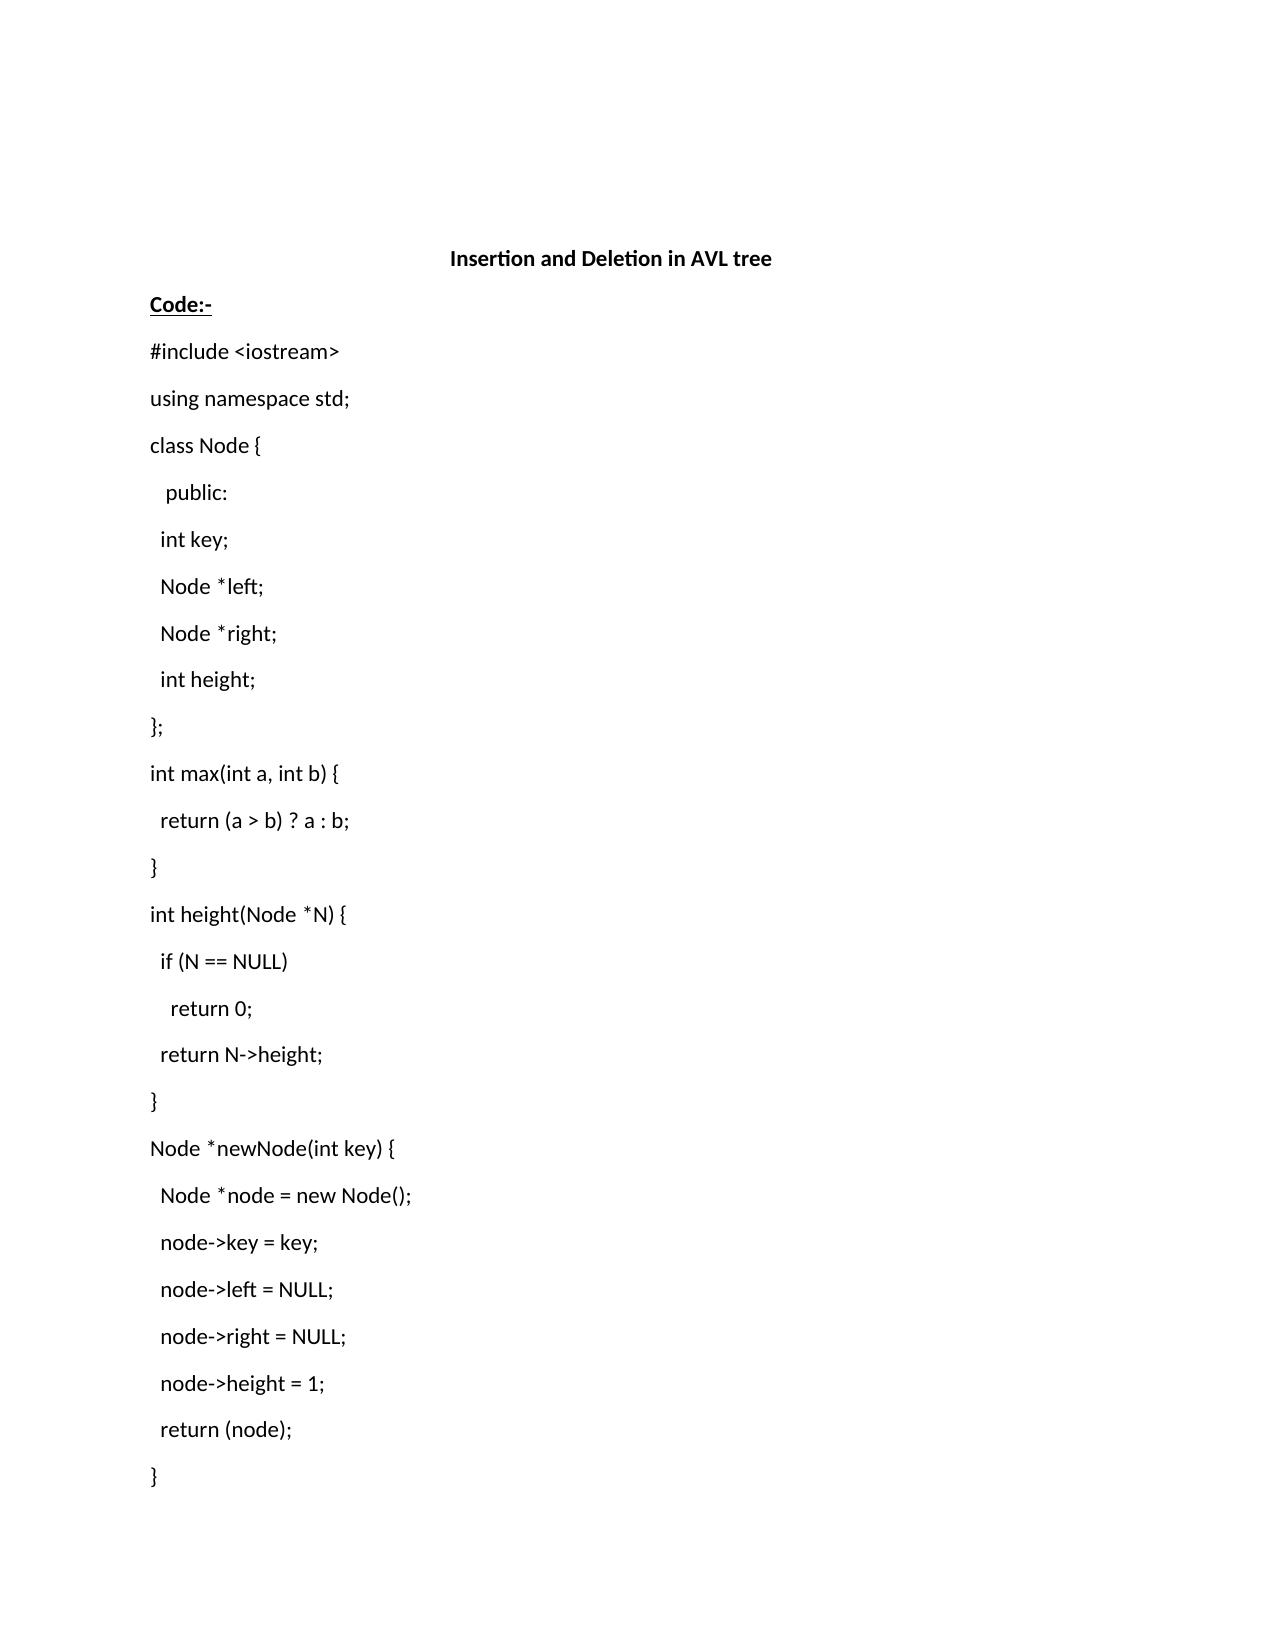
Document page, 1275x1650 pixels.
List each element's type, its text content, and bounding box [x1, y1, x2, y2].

text class Node { [150, 431, 1125, 459]
text return (a > b) ? a : b; [150, 806, 1125, 834]
text node->right = NULL; [150, 1322, 1125, 1350]
text } [150, 1462, 1125, 1491]
text node->left = NULL; [150, 1275, 1125, 1303]
text Node *newNode(int key) { [150, 1134, 1125, 1162]
text if (N == NULL) [150, 947, 1125, 975]
text return (node); [150, 1416, 1125, 1444]
text int key; [150, 525, 1125, 553]
text #include <iostream> [150, 337, 1125, 366]
text public: [150, 478, 1125, 506]
text int max(int a, int b) { [150, 759, 1125, 787]
text Insertion and Deletion in AVL tree [375, 244, 1125, 272]
text Node *left; [150, 572, 1125, 600]
text node->key = key; [150, 1228, 1125, 1256]
text return N->height; [150, 1041, 1125, 1069]
text } [150, 853, 1125, 881]
text Node *right; [150, 619, 1125, 647]
text } [150, 1087, 1125, 1116]
text int height; [150, 666, 1125, 694]
text using namespace std; [150, 384, 1125, 412]
text int height(Node *N) { [150, 900, 1125, 928]
text return 0; [150, 994, 1125, 1022]
text node->height = 1; [150, 1369, 1125, 1397]
text Node *node = new Node(); [150, 1181, 1125, 1209]
text Code:- [150, 291, 1125, 319]
text }; [150, 712, 1125, 741]
